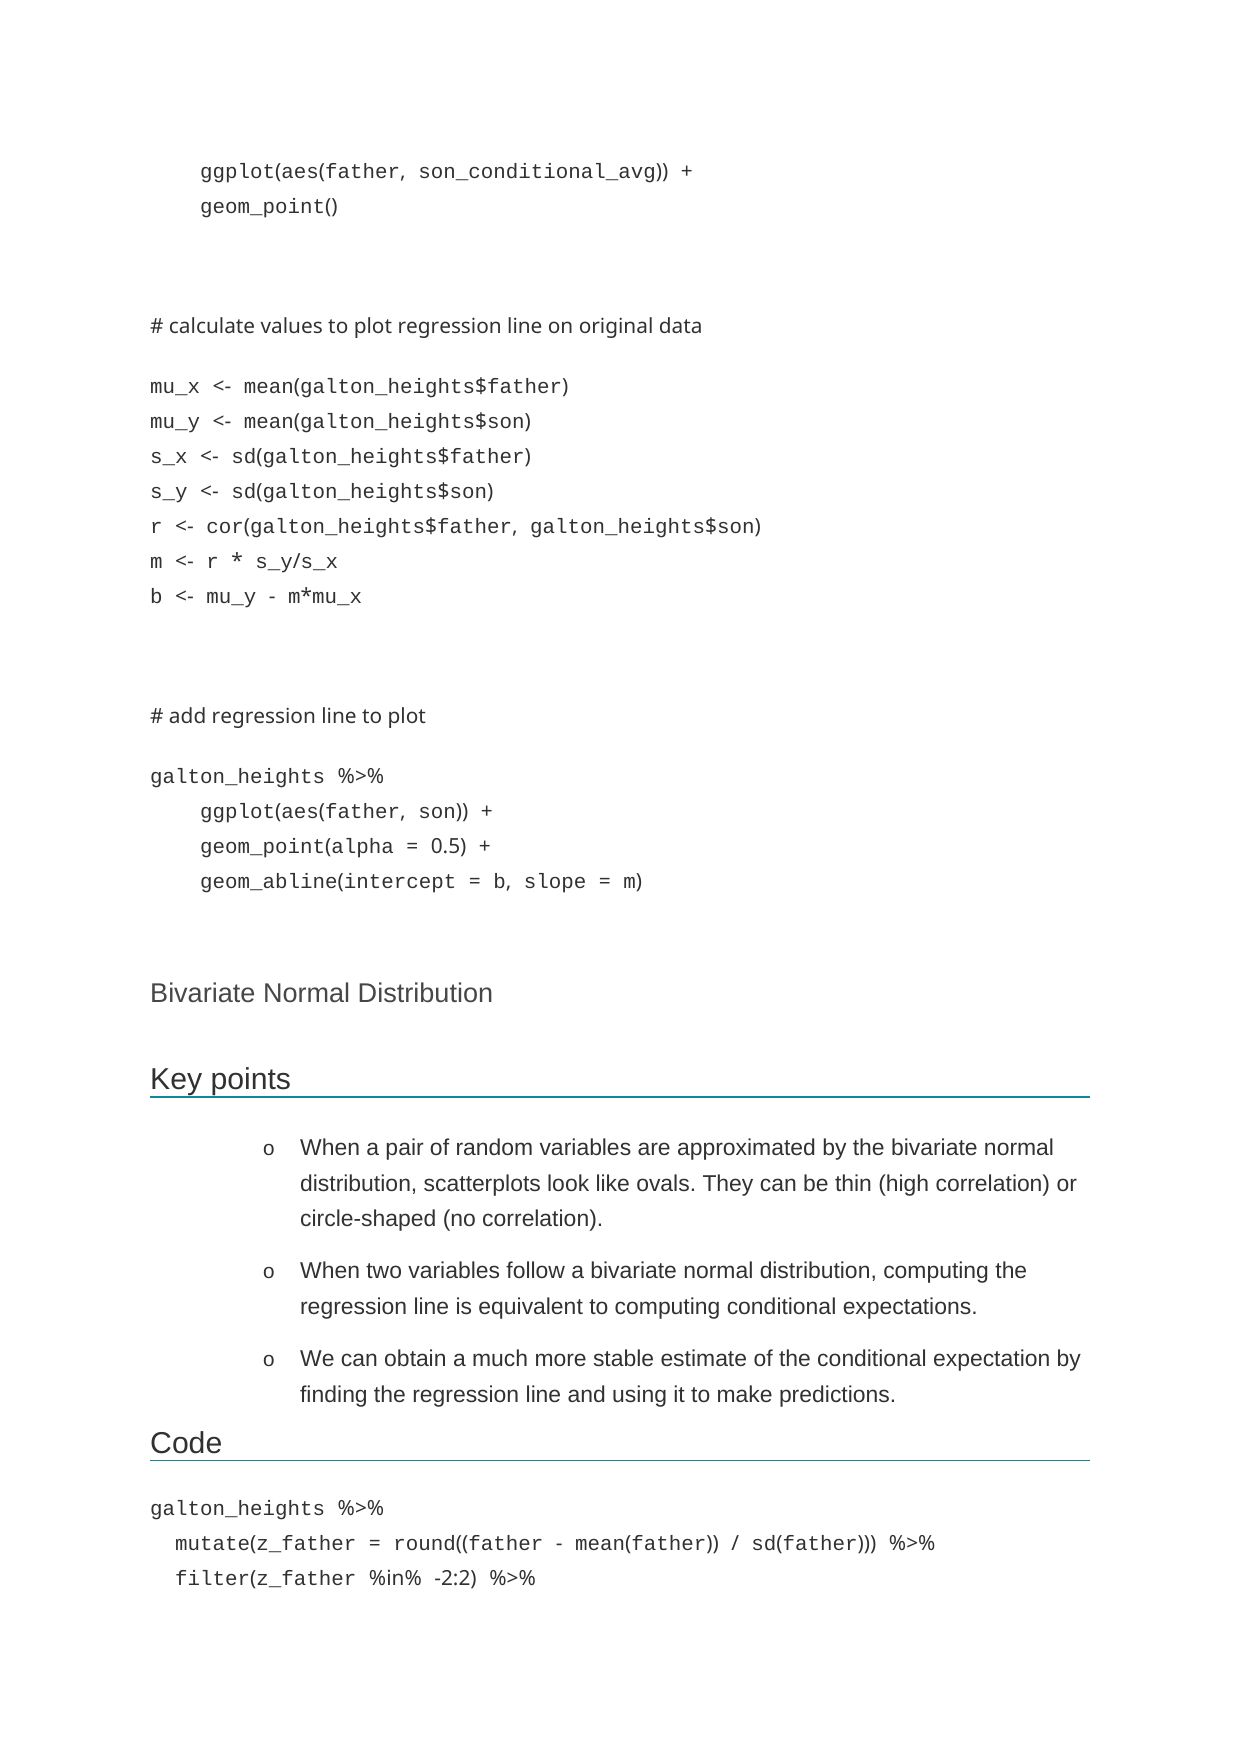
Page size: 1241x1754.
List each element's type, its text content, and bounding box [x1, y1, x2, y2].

list When a pair of random variables are approximated by the bivariate normal distribution, scatterplots look like ovals. They can be thin (high correlation) or circle-shaped (no correlation). [262, 1127, 1090, 1232]
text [150, 1486, 1090, 1591]
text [150, 150, 1090, 220]
list When two variables follow a bivariate normal distribution, computing the regression line is equivalent to computing conditional expectations. [262, 1249, 1090, 1319]
subtitle Code [150, 1425, 1090, 1460]
text mu_x <- mean(galton_heights$father) mu_y <- mean(galton_heights$son) s_x <- sd(galton_heights$father) s_y <- sd(galton_heights$son) r <- cor(galton_heights$father, galton_heights$son) m <- r * s_y/s_x b <- mu_y - m*mu_x [150, 365, 1090, 610]
text galton_heights %>% ggplot(aes(father, son)) + geom_point(alpha = 0.5) + geom_abline(intercept = b, slope = m) [150, 755, 1090, 895]
text # add regression line to plot [150, 695, 1090, 730]
subtitle Key points [150, 1061, 1090, 1096]
subtitle Bivariate Normal Distribution [150, 973, 1090, 1008]
list We can obtain a much more stable estimate of the conditional expectation by finding the regression line and using it to make predictions. [262, 1337, 1090, 1407]
text # calculate values to plot regression line on original data [150, 305, 1090, 340]
